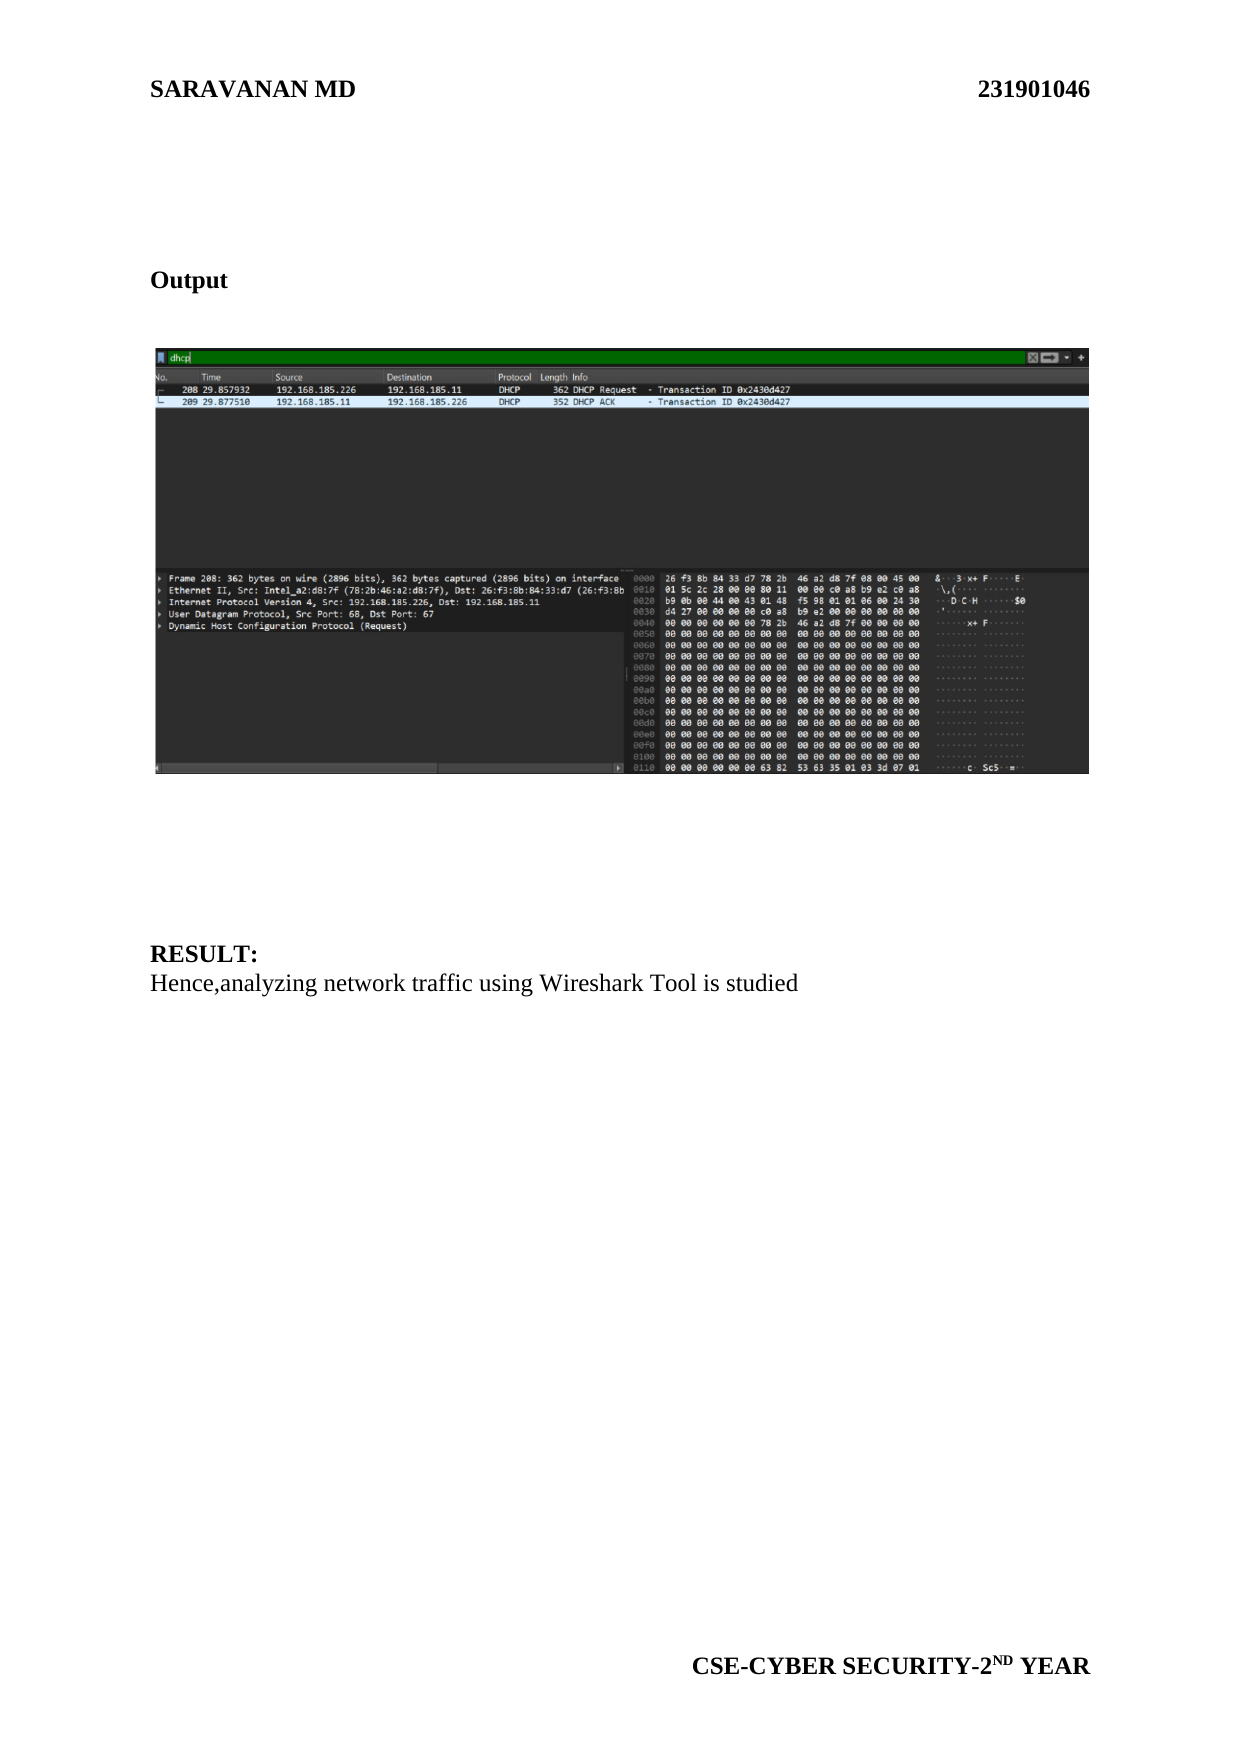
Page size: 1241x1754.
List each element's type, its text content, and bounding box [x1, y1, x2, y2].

text RESULT: [150, 939, 1090, 968]
picture [150, 341, 1091, 777]
text Hence,analyzing network traffic using Wireshark Tool is studied [150, 968, 1090, 997]
text Output [150, 265, 1090, 294]
